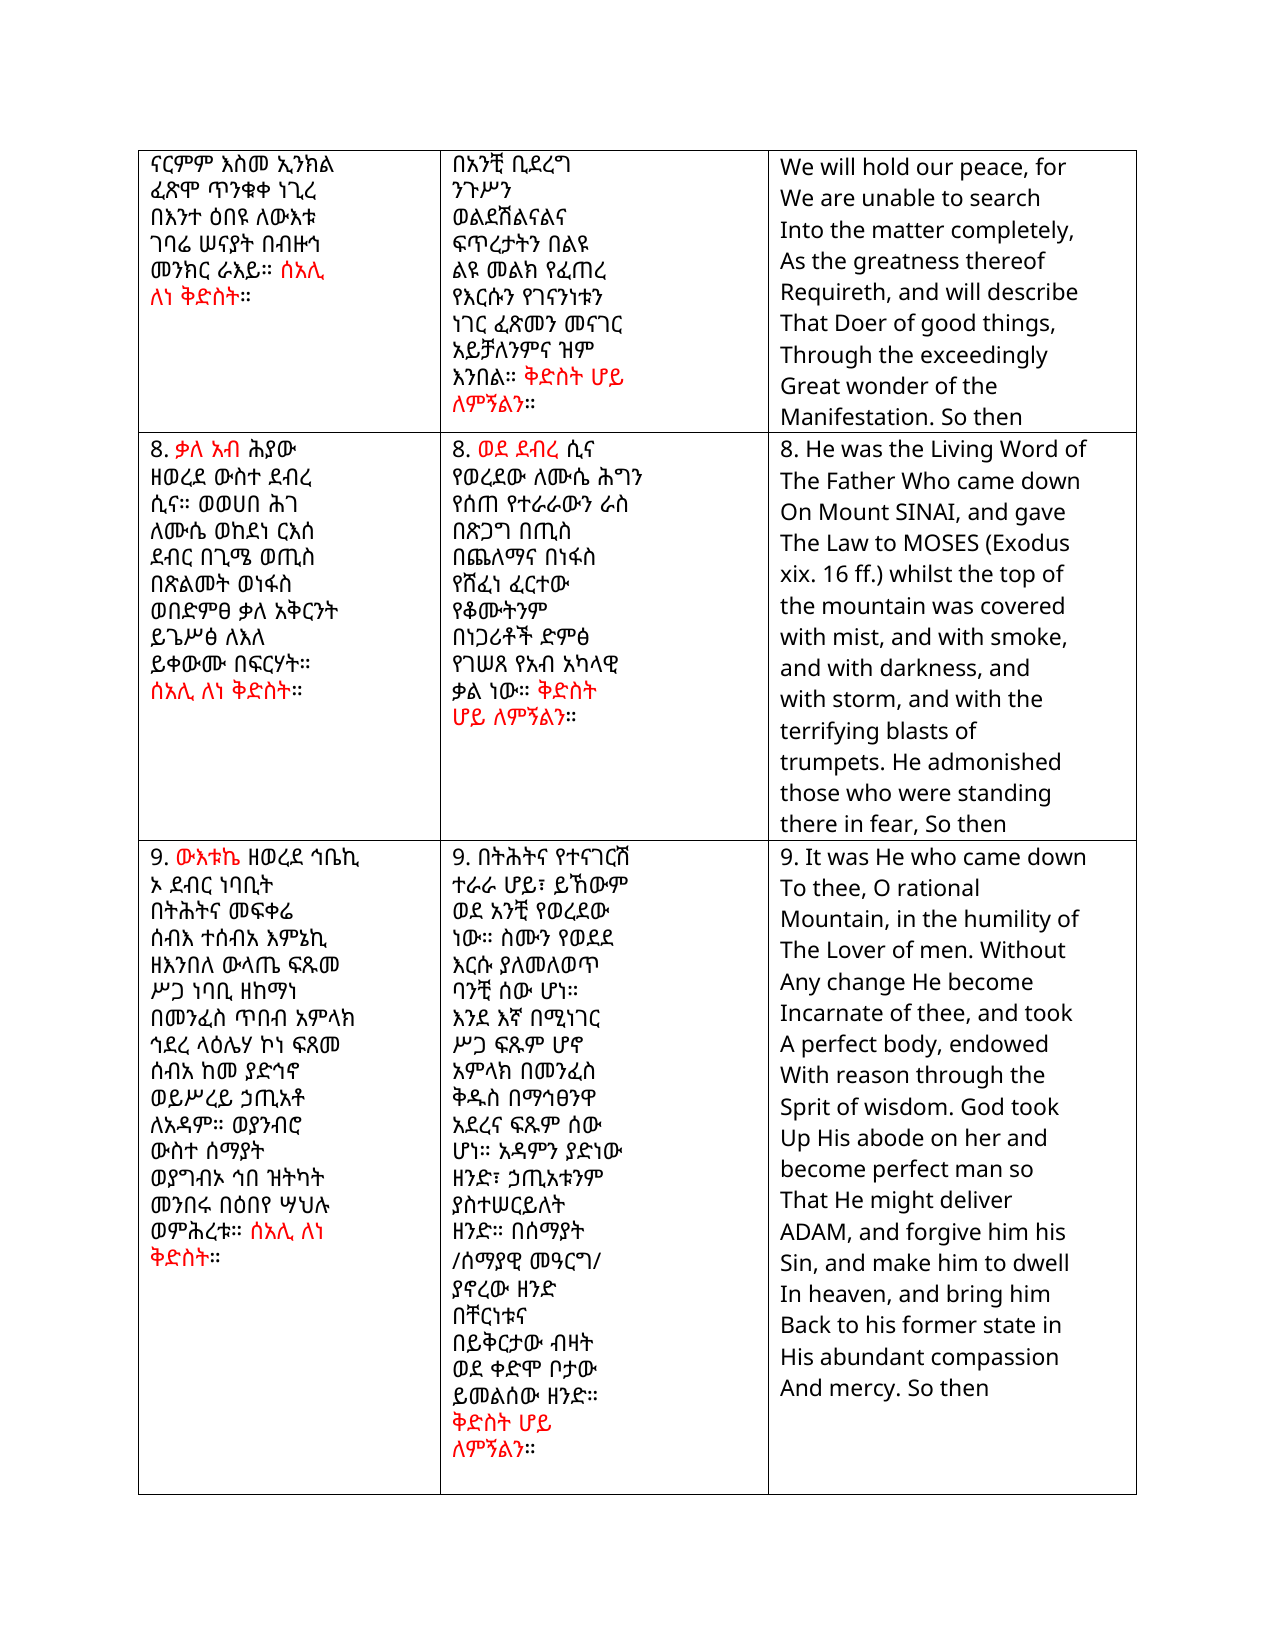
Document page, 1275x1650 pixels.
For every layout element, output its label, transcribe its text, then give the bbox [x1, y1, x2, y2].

table_cell 9. ውእቱኬ ዘወረደ ኅቤኪ ኦ ደብር ነባቢት በትሕትና መፍቀሬ ሰብእ ተሰብአ እምኔኪ ዘእንበለ ውላጤ ፍጹመ ሥጋ ነባቢ ዘከማነ በመንፈስ ጥበብ አምላክ ኅደረ ላዕሌሃ ኮነ ፍጸመ ሰብአ ከመ ያድኅኖ ወይሥረይ ኃጢአቶ ለአዳም። ወያንብሮ ውስተ ሰማያት ወያግብኦ ኅበ ዝትካት መንበሩ በዕበየ ሣህሉ ወምሕረቱ። ሰአሊ ለነ ቅድስት። [139, 841, 440, 1494]
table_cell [441, 151, 768, 432]
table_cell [769, 151, 1136, 432]
table_cell 9. It was He who came down To thee, O rational Mountain, in the humility of The Lover of men. Without Any change He become Incarnate of thee, and took A perfect body, endowed With reason through the Sprit of wisdom. God took Up His abode on her and become perfect man so That He might deliver ADAM, and forgive him his Sin, and make him to dwell In heaven, and bring him Back to his former state in His abundant compassion And mercy. So then [769, 841, 1136, 1494]
table_cell 9. በትሕትና የተናገርሽ ተራራ ሆይ፣ ይኸውም ወደ አንቺ የወረደው ነው። ስሙን የወደደ እርሱ ያለመለወጥ ባንቺ ሰው ሆነ። እንደ እኛ በሚነገር ሥጋ ፍጹም ሆኖ አምላክ በመንፈስ ቅዱስ በማኅፀንዋ አደረና ፍጹም ሰው ሆነ። አዳምን ያድነው ዘንድ፣ ኃጢአቱንም ያስተሠርይለት ዘንድ። በሰማያት /ሰማያዊ መዓርግ/ ያኖረው ዘንድ በቸርነቱና በይቅርታው ብዛት ወደ ቀድሞ ቦታው ይመልሰው ዘንድ። ቅድስት ሆይ ለምኝልን። [441, 841, 768, 1494]
table_cell 8. ቃለ አብ ሕያው ዘወረደ ውስተ ደብረ ሲና። ወወሀበ ሕገ ለሙሴ ወከደነ ርእሰ ደብር በጊሜ ወጢስ በጽልመት ወነፋስ ወበድምፀ ቃለ አቅርንት ይጌሥፅ ለእለ ይቀውሙ በፍርሃት። ሰአሊ ለነ ቅድስት። [139, 433, 440, 839]
table_cell 8. He was the Living Word of The Father Who came down On Mount SINAI, and gave The Law to MOSES (Exodus xix. 16 ff.) whilst the top of the mountain was covered with mist, and with smoke, and with darkness, and with storm, and with the terrifying blasts of trumpets. He admonished those who were standing there in fear, So then [769, 433, 1136, 839]
table_cell 8. ወደ ደብረ ሲና የወረደው ለሙሴ ሕግን የሰጠ የተራራውን ራስ በጽጋግ በጢስ በጨለማና በነፋስ የሸፈነ ፈርተው የቆሙትንም በነጋሪቶች ድምፅ የገሠጸ የአብ አካላዊ ቃል ነው። ቅድስት ሆይ ለምኝልን። [441, 433, 768, 839]
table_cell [139, 151, 440, 432]
